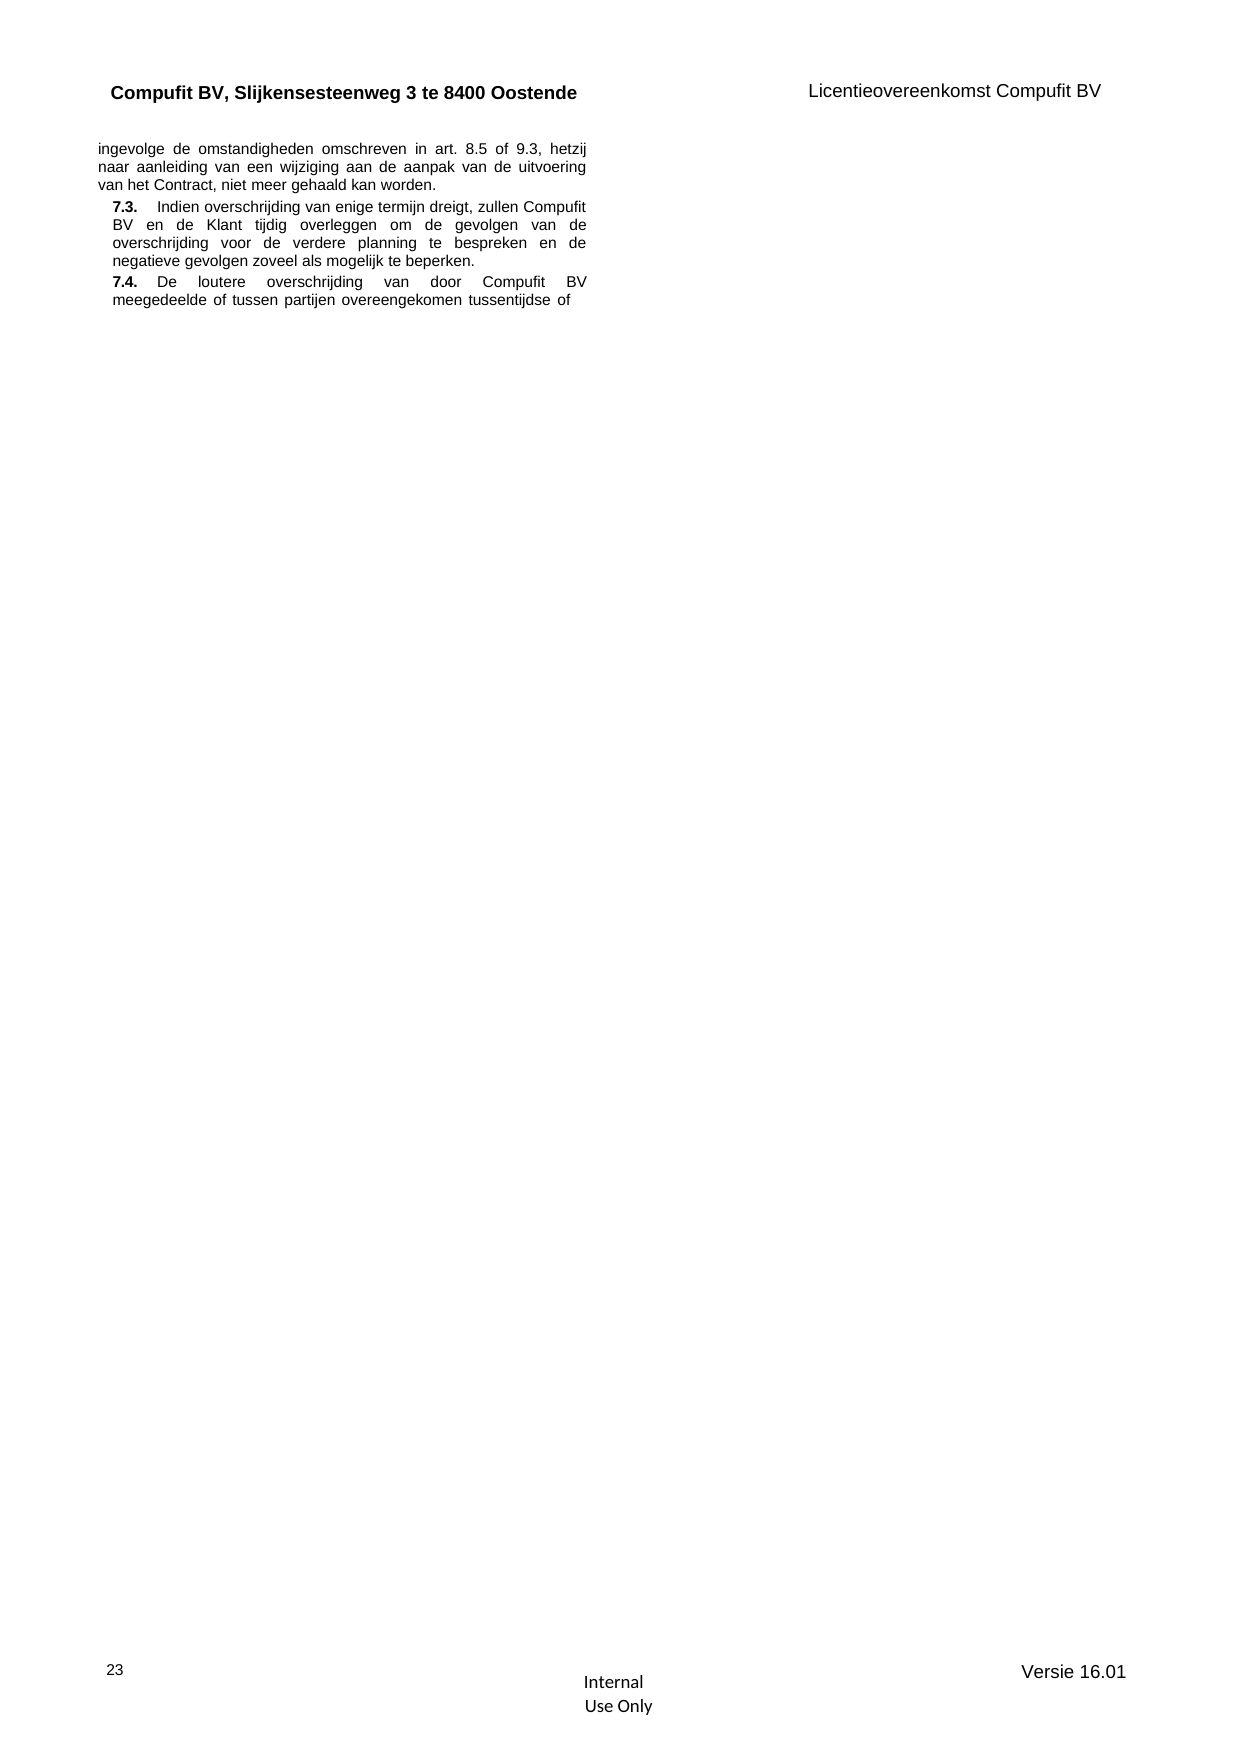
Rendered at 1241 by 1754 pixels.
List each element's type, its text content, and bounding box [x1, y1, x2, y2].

text ingevolge de omstandigheden omschreven in art. 8.5 of 9.3, hetzij naar aanleiding van een wijziging aan de aanpak van de uitvoering van het Contract, niet meer gehaald kan worden. [98, 139, 587, 194]
list Indien overschrijding van enige termijn dreigt, zullen Compufit BV en de Klant tijdig overleggen om de gevolgen van de overschrijding voor de verdere planning te bespreken en de negatieve gevolgen zoveel als mogelijk te beperken. [112, 197, 587, 269]
list De loutere overschrijding van door Compufit BV meegedeelde of tussen partijen overeengekomen tussentijdse of [112, 274, 587, 309]
